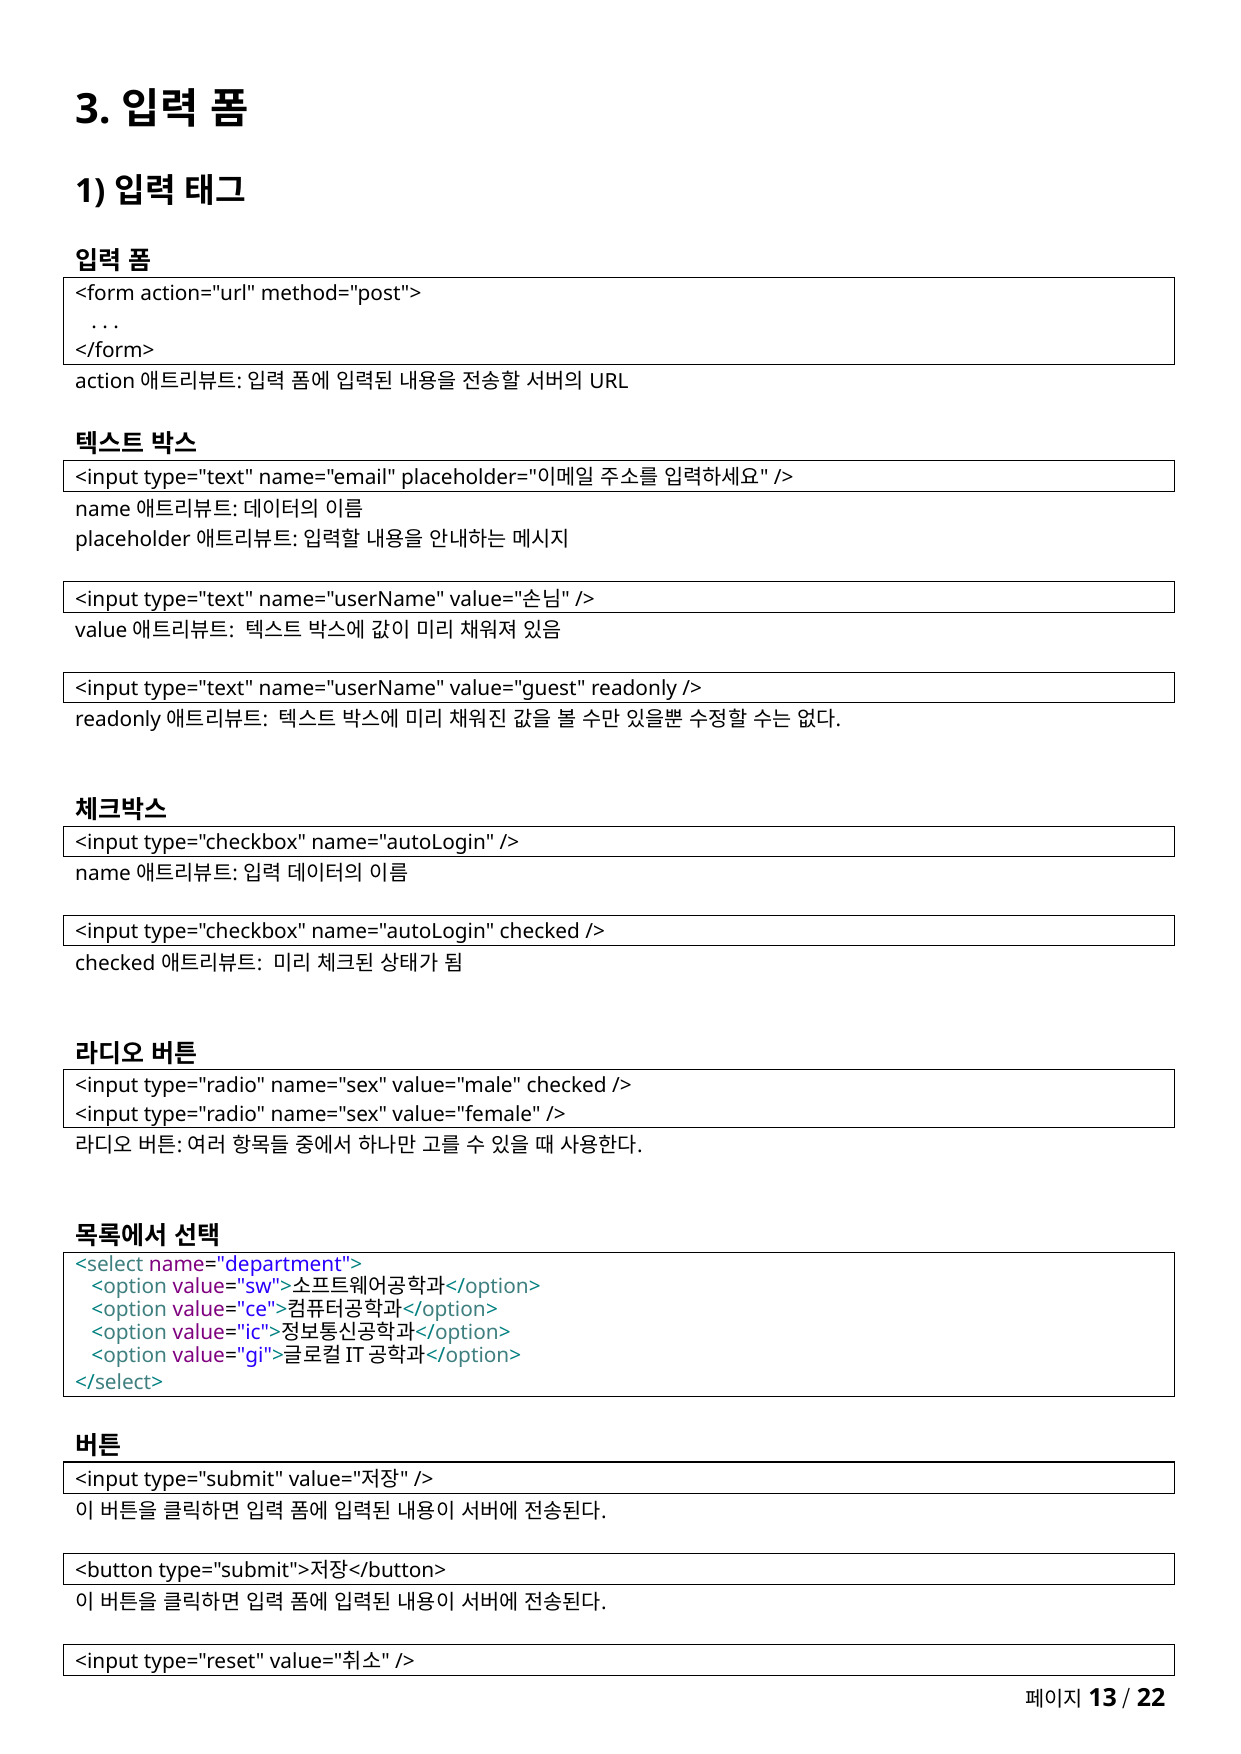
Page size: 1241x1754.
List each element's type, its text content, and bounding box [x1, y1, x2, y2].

subtitle 텍스트 박스 [75, 423, 1165, 459]
text readonly 애트리뷰트: 텍스트 박스에 미리 채워진 값을 볼 수만 있을뿐 수정할 수는 없다. [75, 703, 1165, 733]
table_header <input type="text" name="email" placeholder="이메일 주소를 입력하세요" /> [64, 461, 1174, 491]
subtitle 입력 폼 [75, 241, 1165, 277]
table_header <input type="text" name="userName" value="손님" /> [64, 582, 1174, 612]
table_header <input type="text" name="userName" value="guest" readonly /> [64, 673, 1174, 702]
table_header <input type="radio" name="sex" value="male" checked /> <input type="radio" name="sex" value="female" /> [64, 1070, 1174, 1127]
table_header <select name="department"> <option value="sw">소프트웨어공학과</option> <option value="ce">컴퓨터공학과</option> <option value="ic">정보통신공학과</option> <option value="gi">글로컬IT공학과</option> </select> [64, 1253, 1174, 1396]
table_header <input type="submit" value="저장" /> [64, 1463, 1174, 1493]
table_header <input type="checkbox" name="autoLogin" /> [64, 827, 1174, 856]
text placeholder 애트리뷰트: 입력할 내용을 안내하는 메시지 [75, 522, 1165, 552]
table_header <input type="reset" value="취소" /> [64, 1645, 1174, 1675]
text value 애트리뷰트: 텍스트 박스에 값이 미리 채워져 있음 [75, 613, 1165, 644]
text 이 버튼을 클릭하면 입력 폼에 입력된 내용이 서버에 전송된다. [75, 1494, 1165, 1524]
subtitle 체크박스 [75, 790, 1165, 826]
text 라디오 버튼: 여러 항목들 중에서 하나만 고를 수 있을 때 사용한다. [75, 1128, 1165, 1158]
subtitle 라디오 버튼 [75, 1033, 1165, 1069]
table_header <input type="checkbox" name="autoLogin" checked /> [64, 916, 1174, 945]
text action 애트리뷰트: 입력 폼에 입력된 내용을 전송할 서버의 URL [75, 365, 1165, 395]
text name 애트리뷰트: 데이터의 이름 [75, 492, 1165, 522]
subtitle 입력 폼 [75, 75, 1165, 136]
text 이 버튼을 클릭하면 입력 폼에 입력된 내용이 서버에 전송된다. [75, 1585, 1165, 1615]
table_header <button type="submit">저장</button> [64, 1554, 1174, 1584]
subtitle 입력 태그 [75, 164, 1165, 212]
text name 애트리뷰트: 입력 데이터의 이름 [75, 857, 1165, 887]
text checked 애트리뷰트: 미리 체크된 상태가 됨 [75, 946, 1165, 976]
subtitle 버튼 [75, 1425, 1165, 1461]
subtitle 목록에서 선택 [75, 1215, 1165, 1252]
table_header <form action="url" method="post"> . . . </form> [64, 278, 1174, 363]
